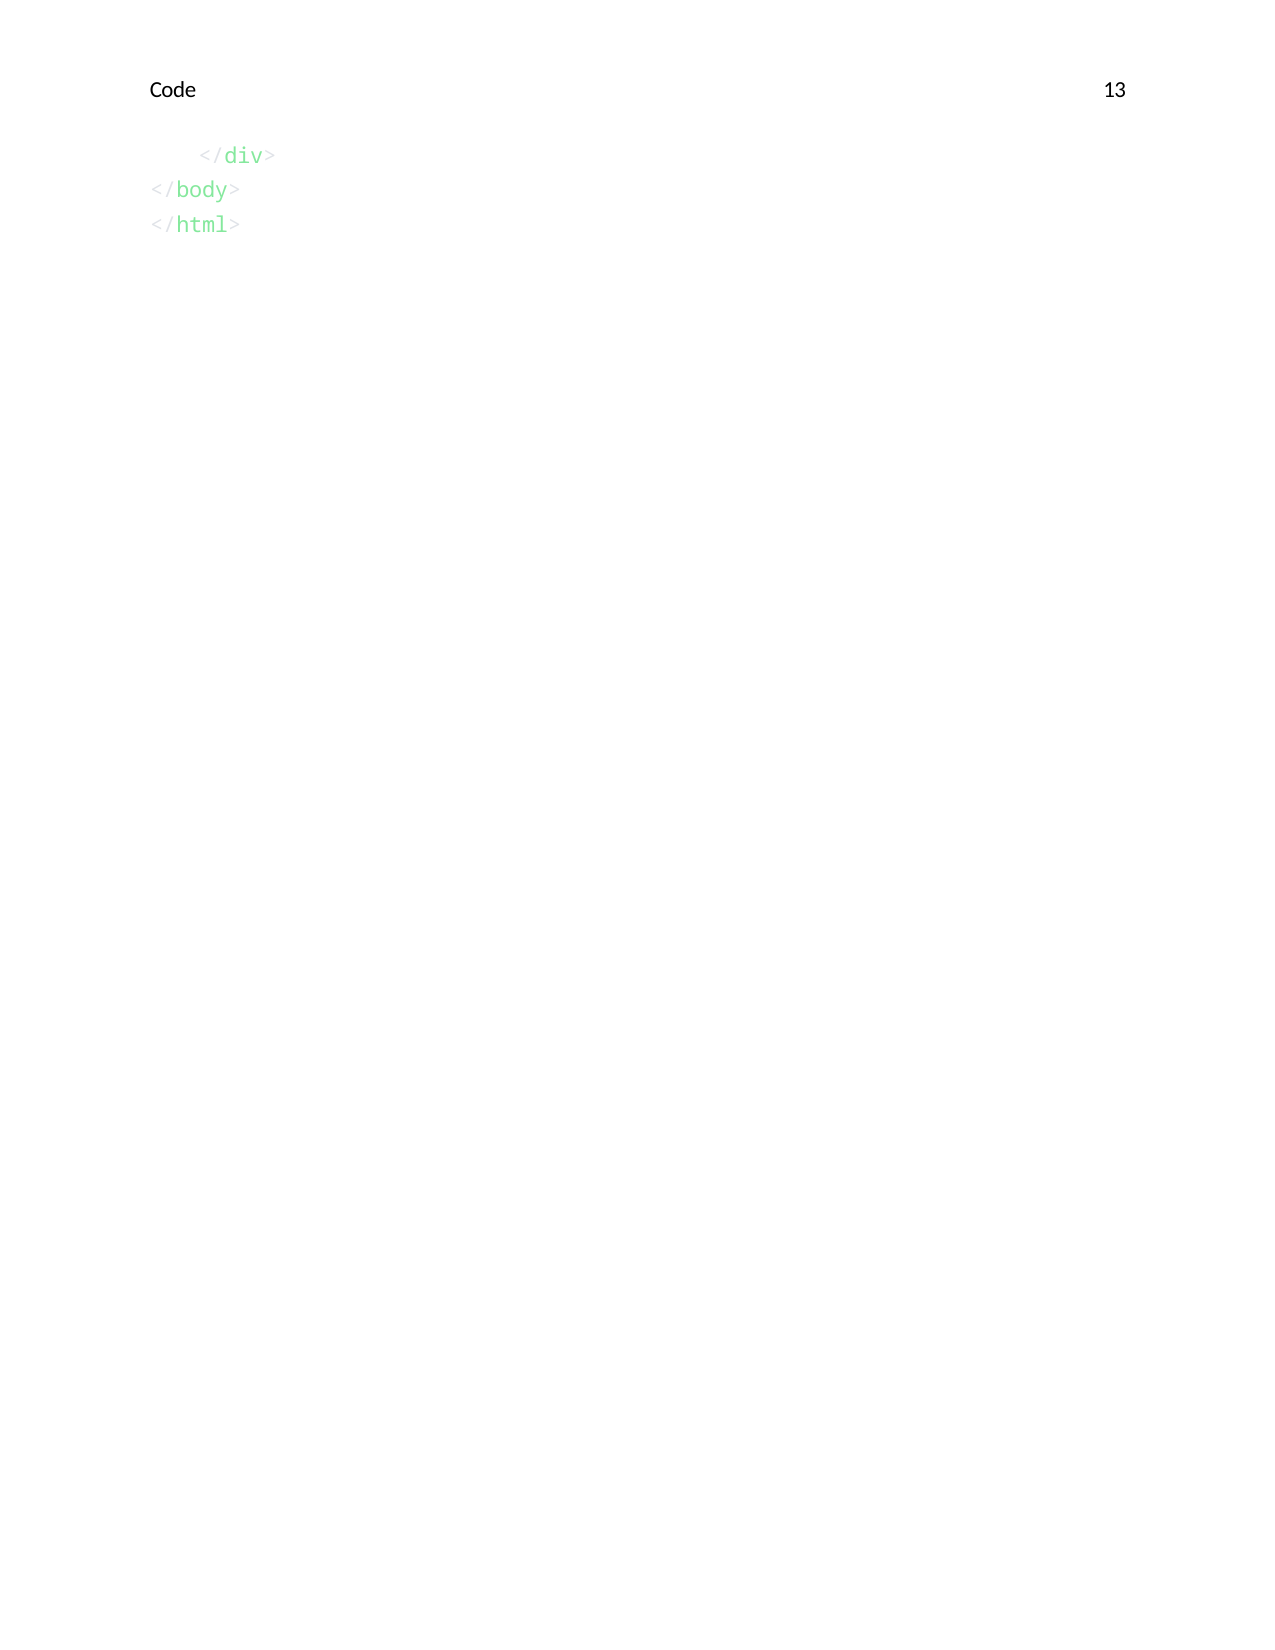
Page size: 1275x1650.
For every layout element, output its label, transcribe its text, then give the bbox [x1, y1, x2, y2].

text </body> [150, 174, 1162, 204]
text </html> [150, 209, 1162, 239]
text </div> [198, 139, 1162, 169]
